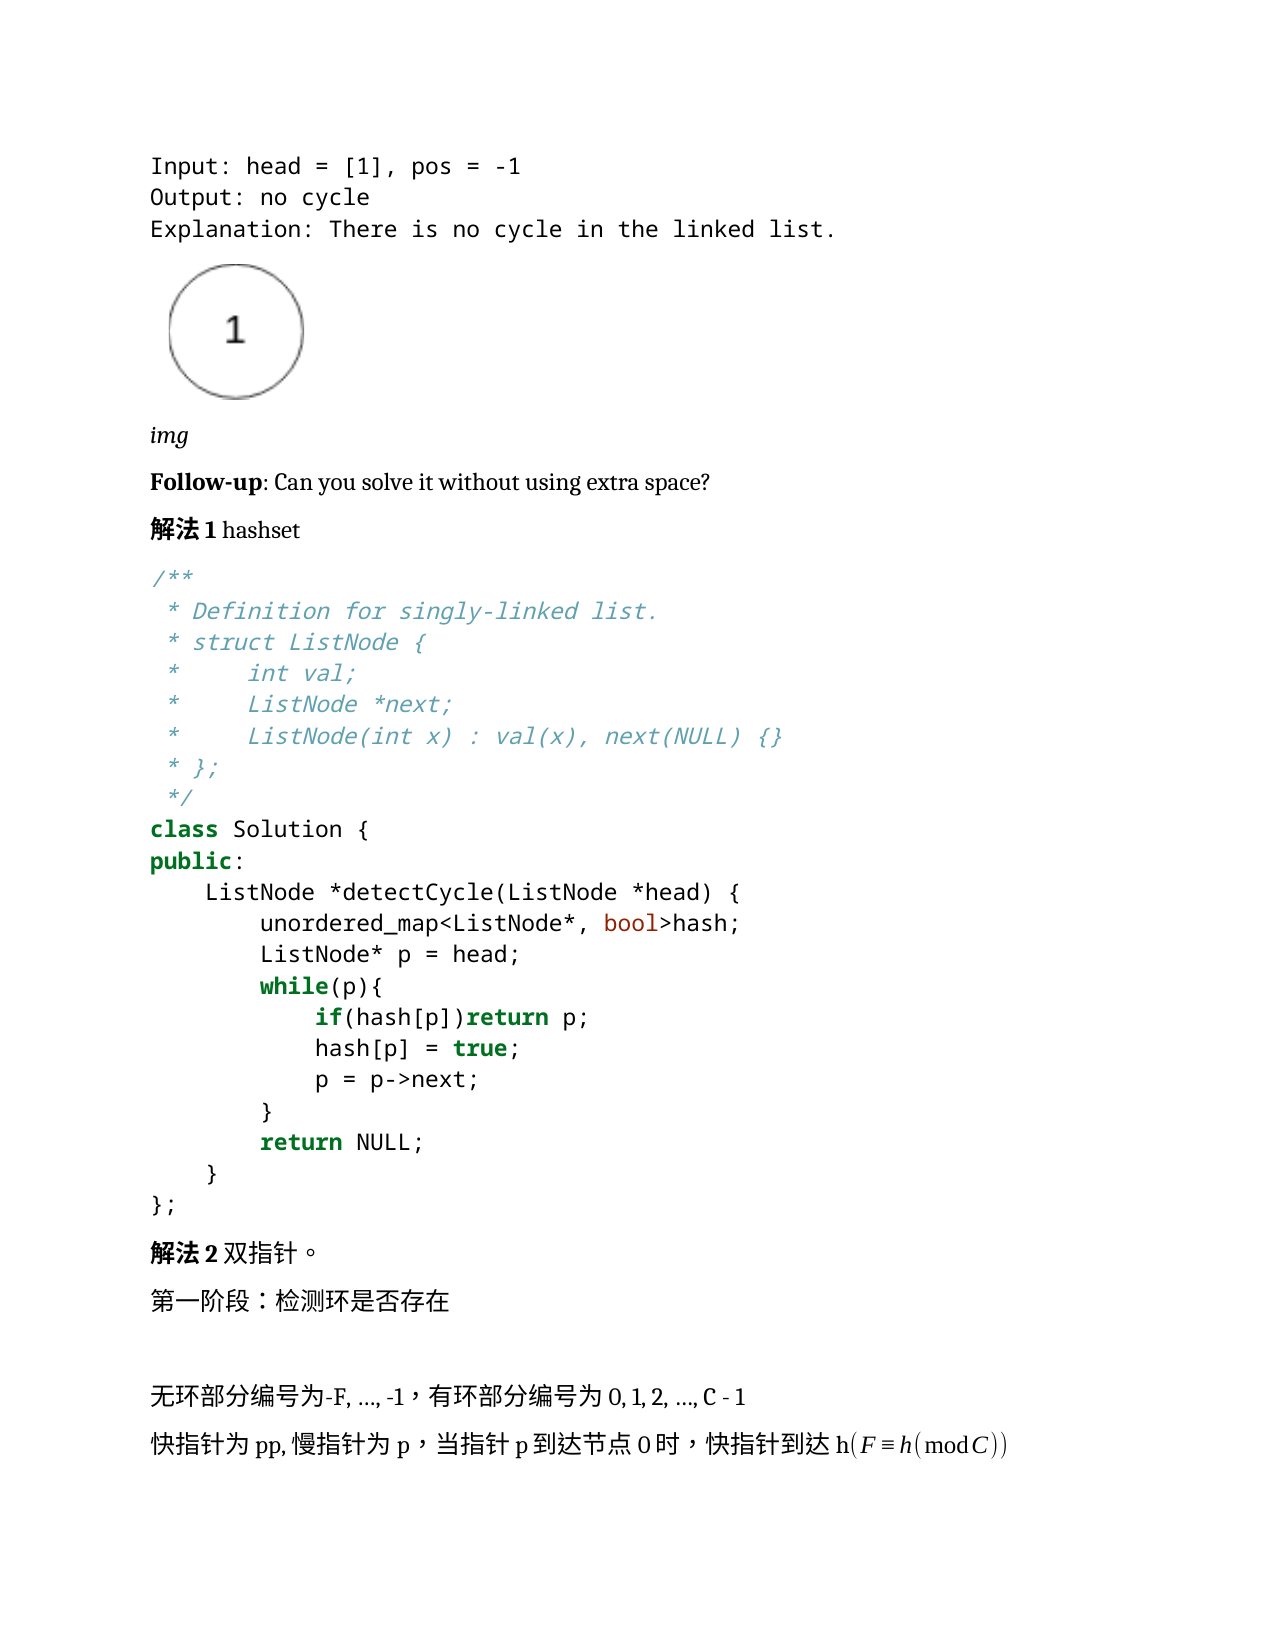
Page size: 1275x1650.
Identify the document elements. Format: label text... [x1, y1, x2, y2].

text Input: head = [1], pos = -1 Output: no cycle Explanation: There is no cycle in the linked list. [150, 150, 1125, 244]
text Follow-up: Can you solve it without using extra space? [150, 468, 1125, 497]
text 快指针为pp, 慢指针为p，当指针p到达节点0时，快指针到达h [150, 1430, 1125, 1460]
text /** * Definition for singly-linked list. * struct ListNode { * int val; * ListNode *next; * ListNode(int x) : val(x), next(NULL) {} * }; */ class Solution { public: ListNode *detectCycle(ListNode *head) { unordered_map<ListNode*, bool>hash; ListNode* p = head; while(p){ if(hash[p])return p; hash[p] = true; p = p->next; } return NULL; } }; [150, 563, 1125, 1219]
picture [168, 264, 305, 400]
text 第一阶段：检测环是否存在 [150, 1288, 1125, 1317]
text 无环部分编号为-F, …, -1，有环部分编号为0, 1, 2, …, C - 1 [150, 1383, 1125, 1412]
text 解法2 双指针。 [150, 1240, 1125, 1269]
text 解法1 hashset [150, 516, 1125, 544]
text img [150, 421, 1125, 449]
